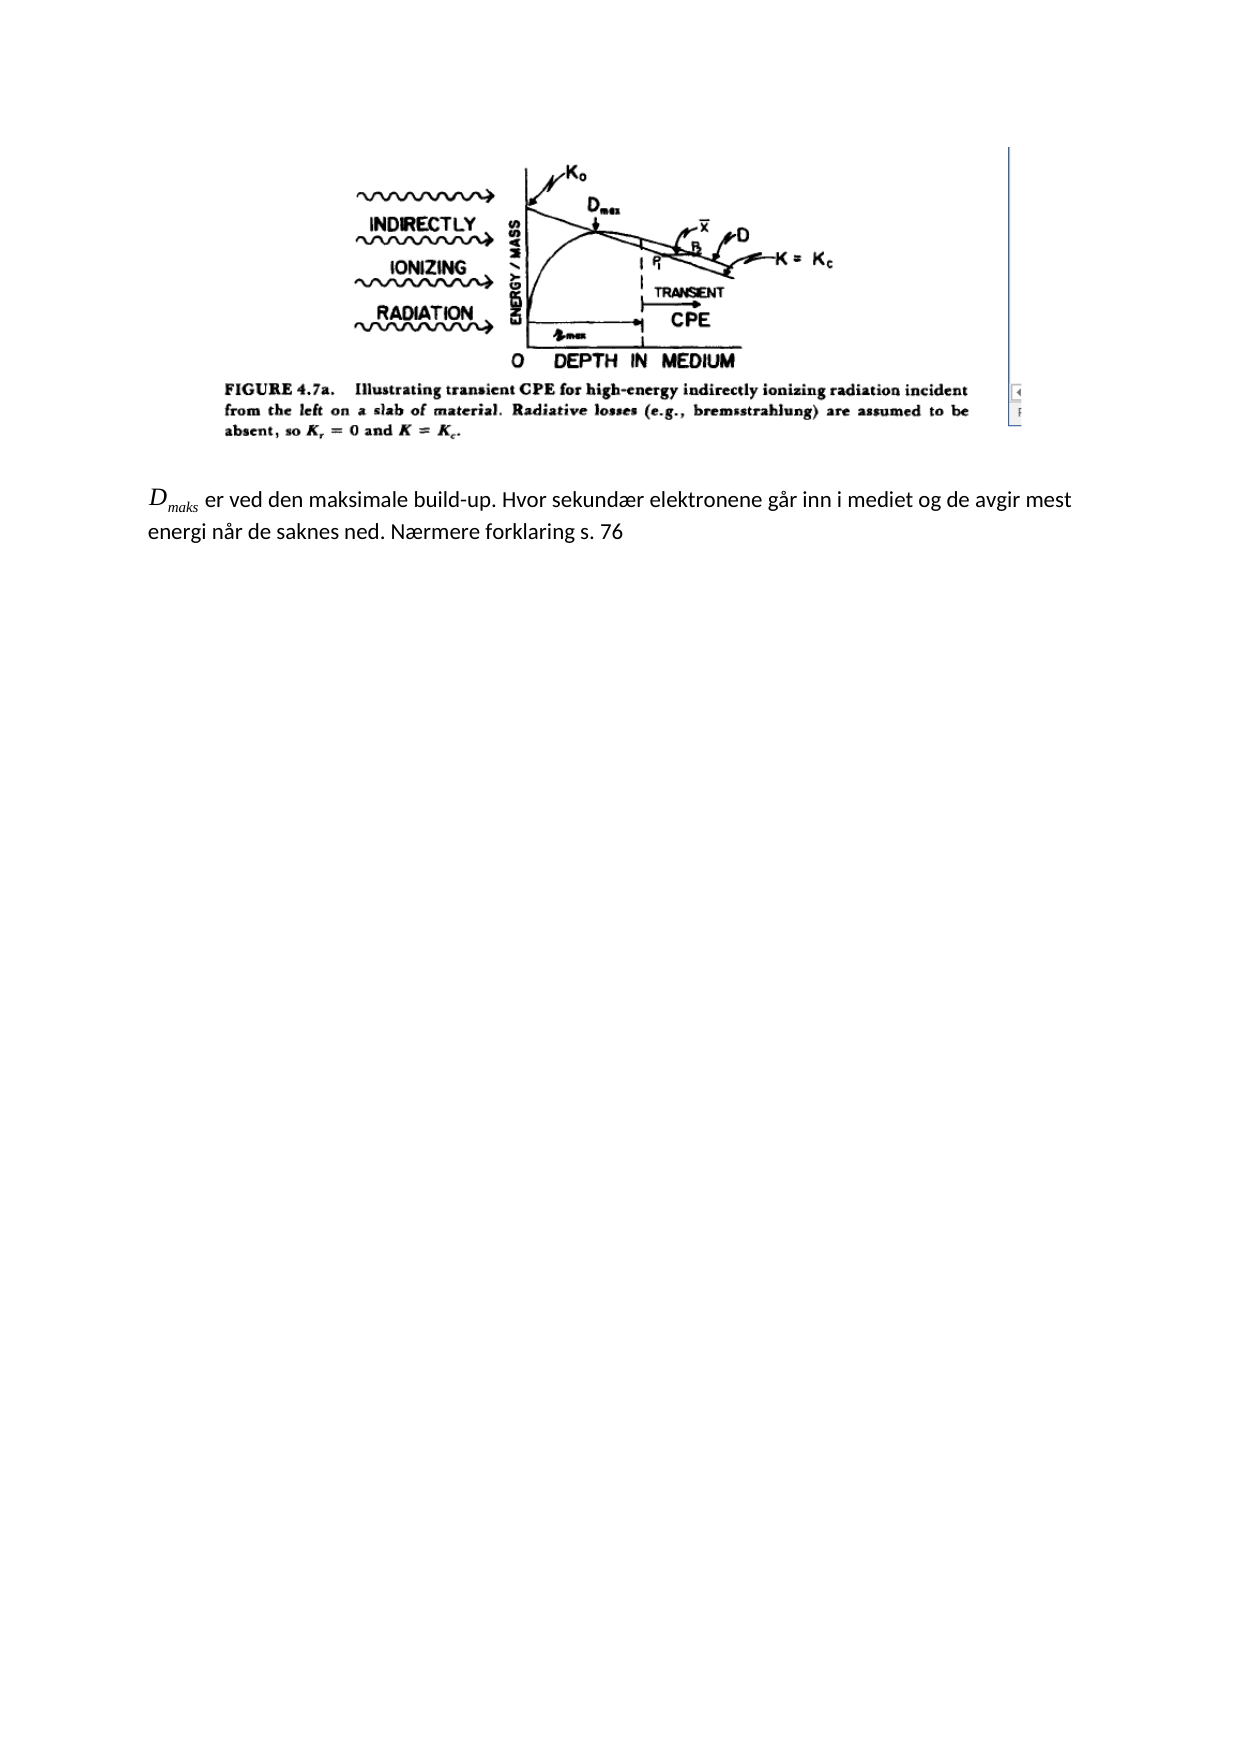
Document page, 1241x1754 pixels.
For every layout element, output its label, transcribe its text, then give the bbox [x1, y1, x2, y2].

text er ved den maksimale build-up. Hvor sekundær elektronene går inn i mediet og de avgir mest energi når de saknes ned. Nærmere forklaring s. 76 [148, 484, 1093, 546]
picture [218, 147, 1022, 466]
